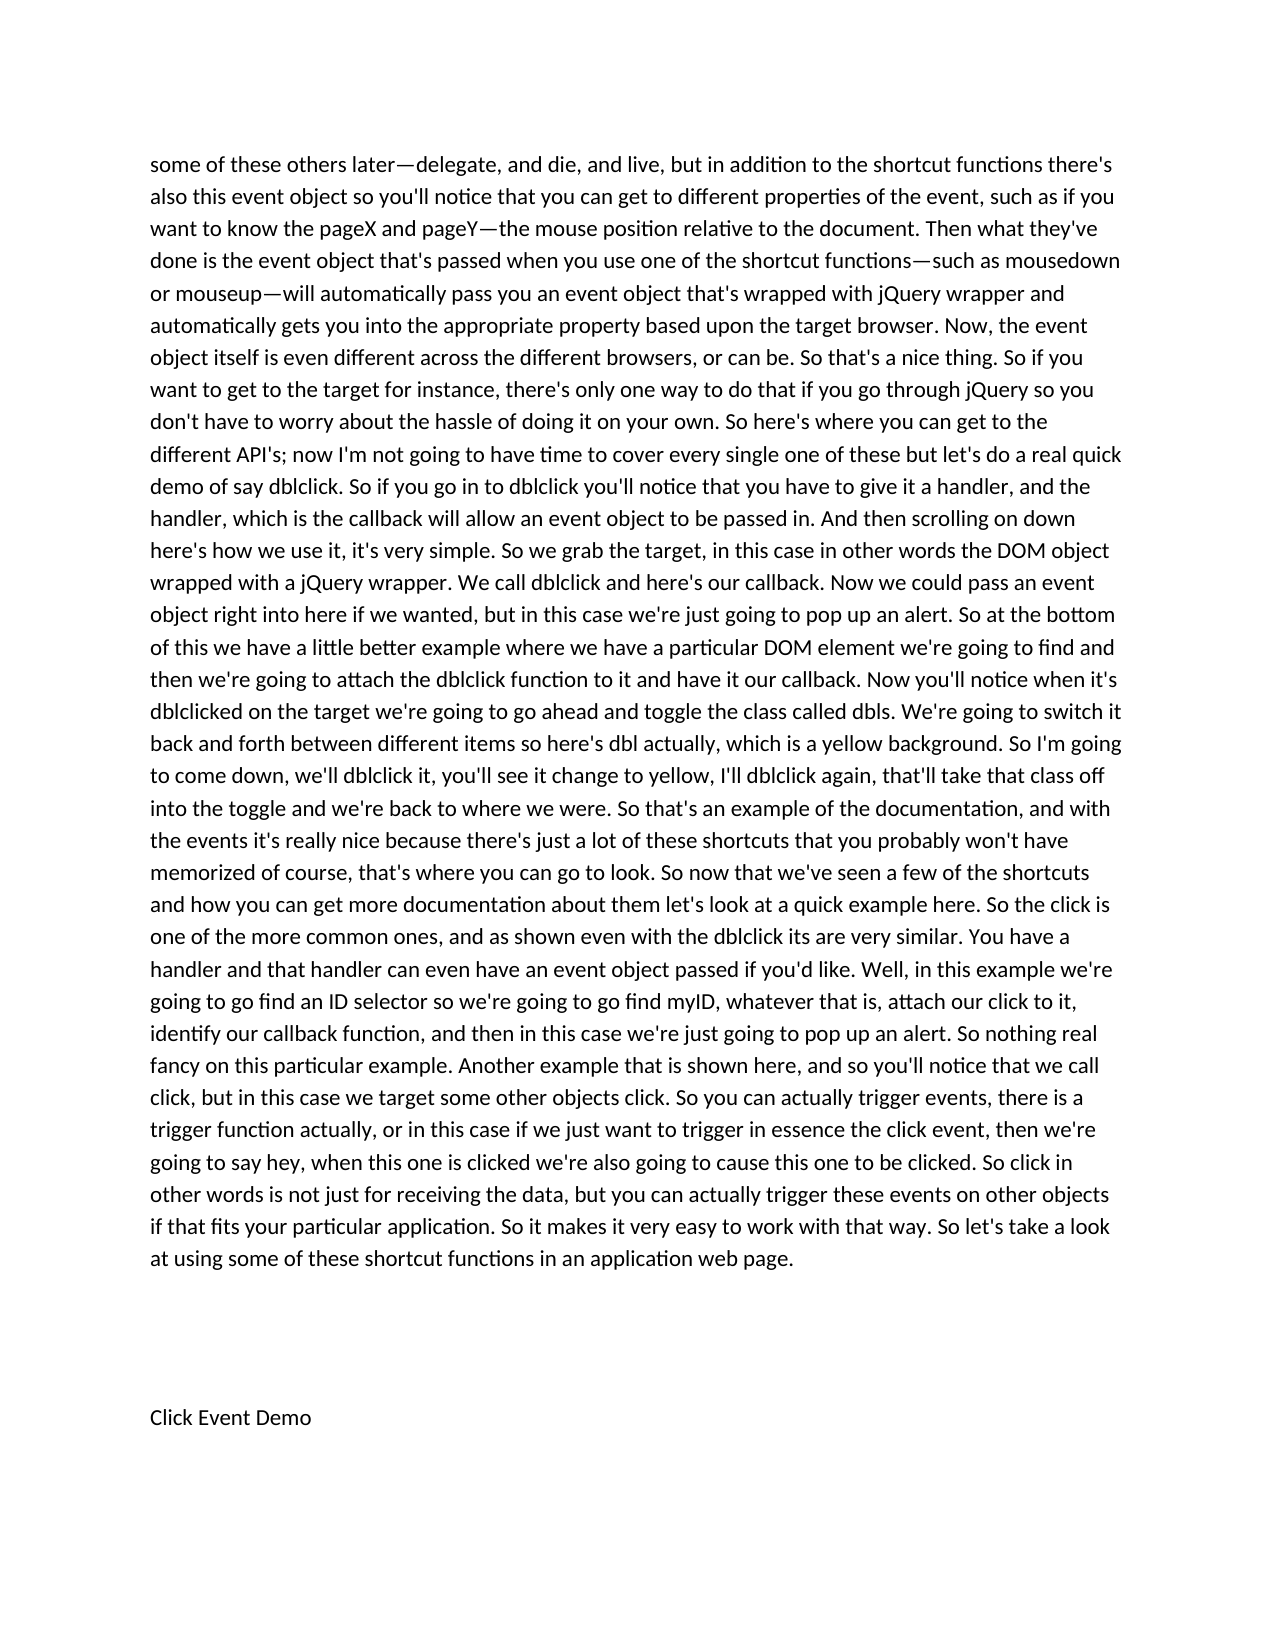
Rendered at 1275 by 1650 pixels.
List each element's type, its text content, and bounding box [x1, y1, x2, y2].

text Click Event Demo [150, 1403, 1125, 1431]
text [150, 150, 1125, 1272]
